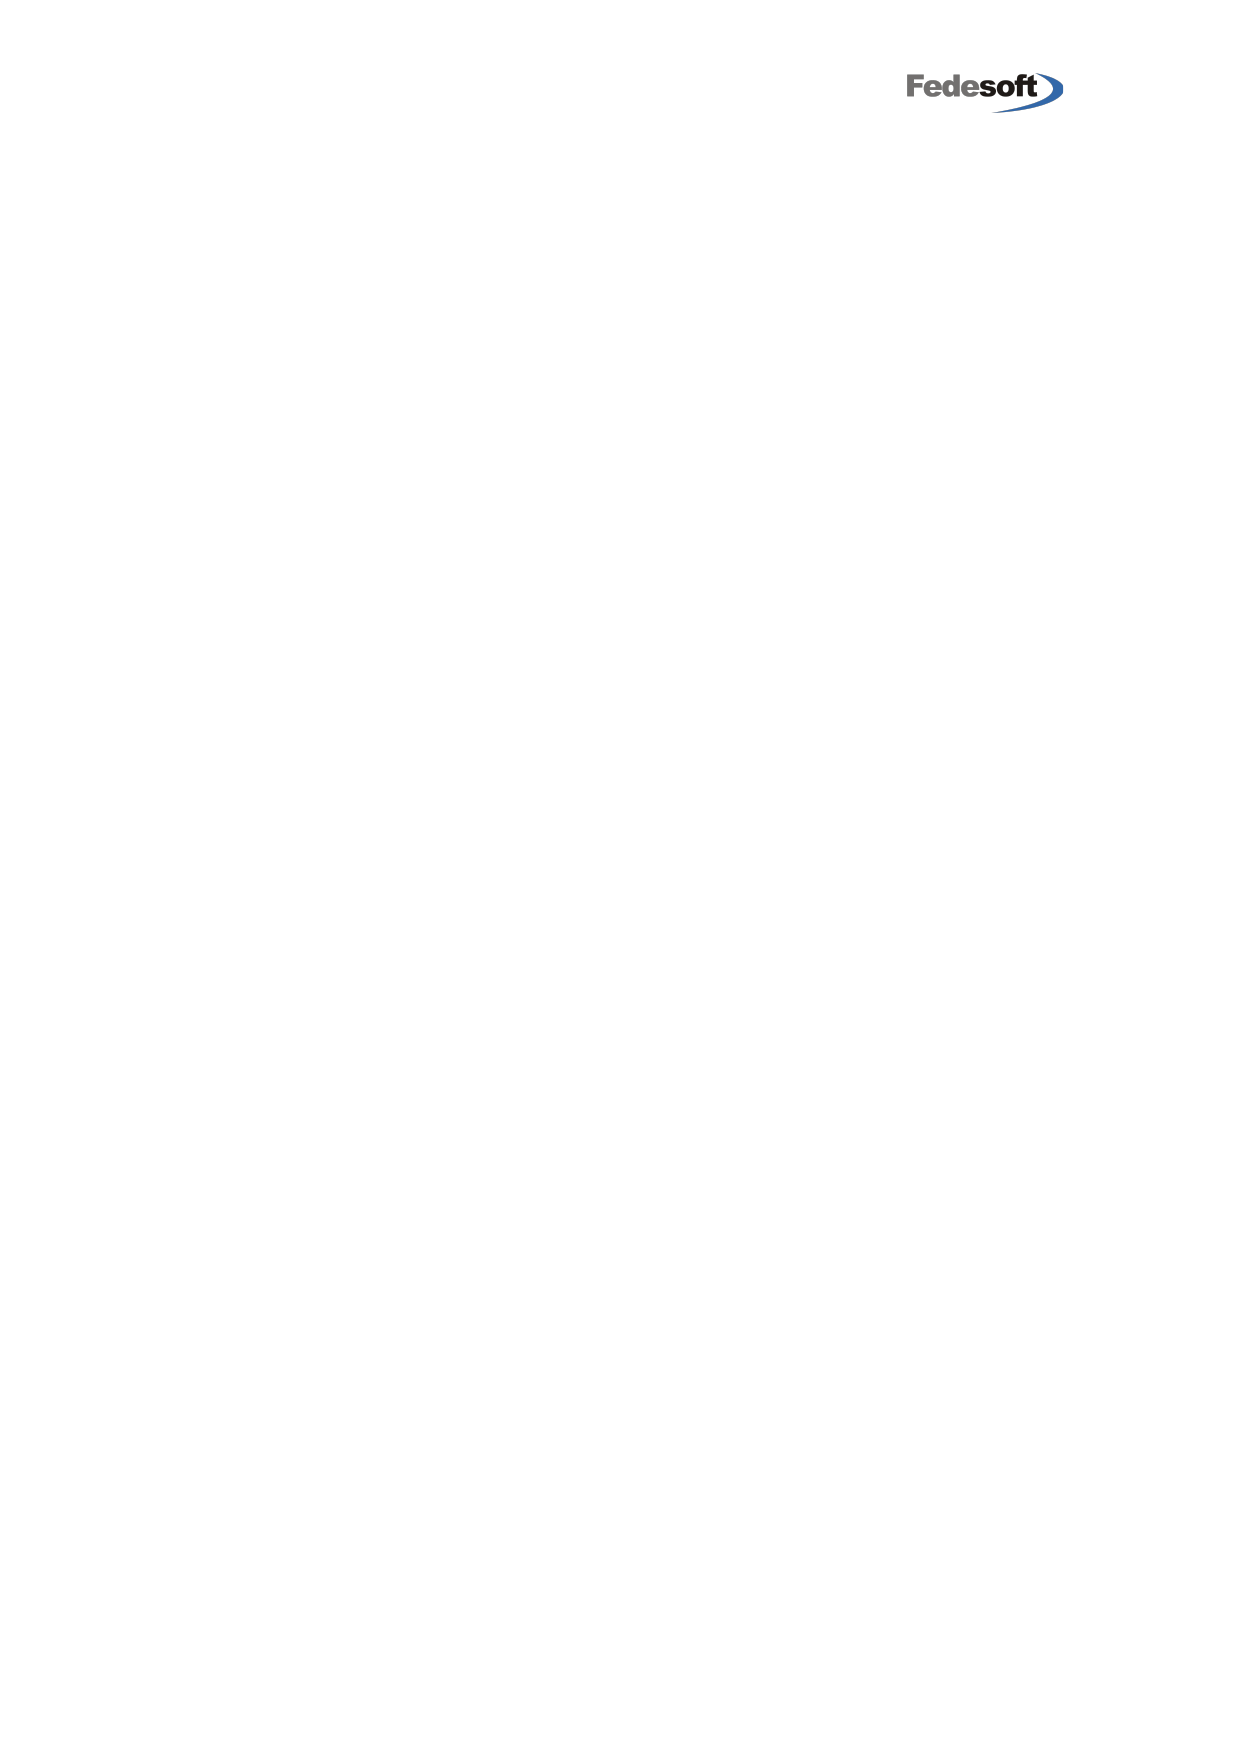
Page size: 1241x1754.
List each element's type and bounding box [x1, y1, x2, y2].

picture [905, 73, 1064, 113]
